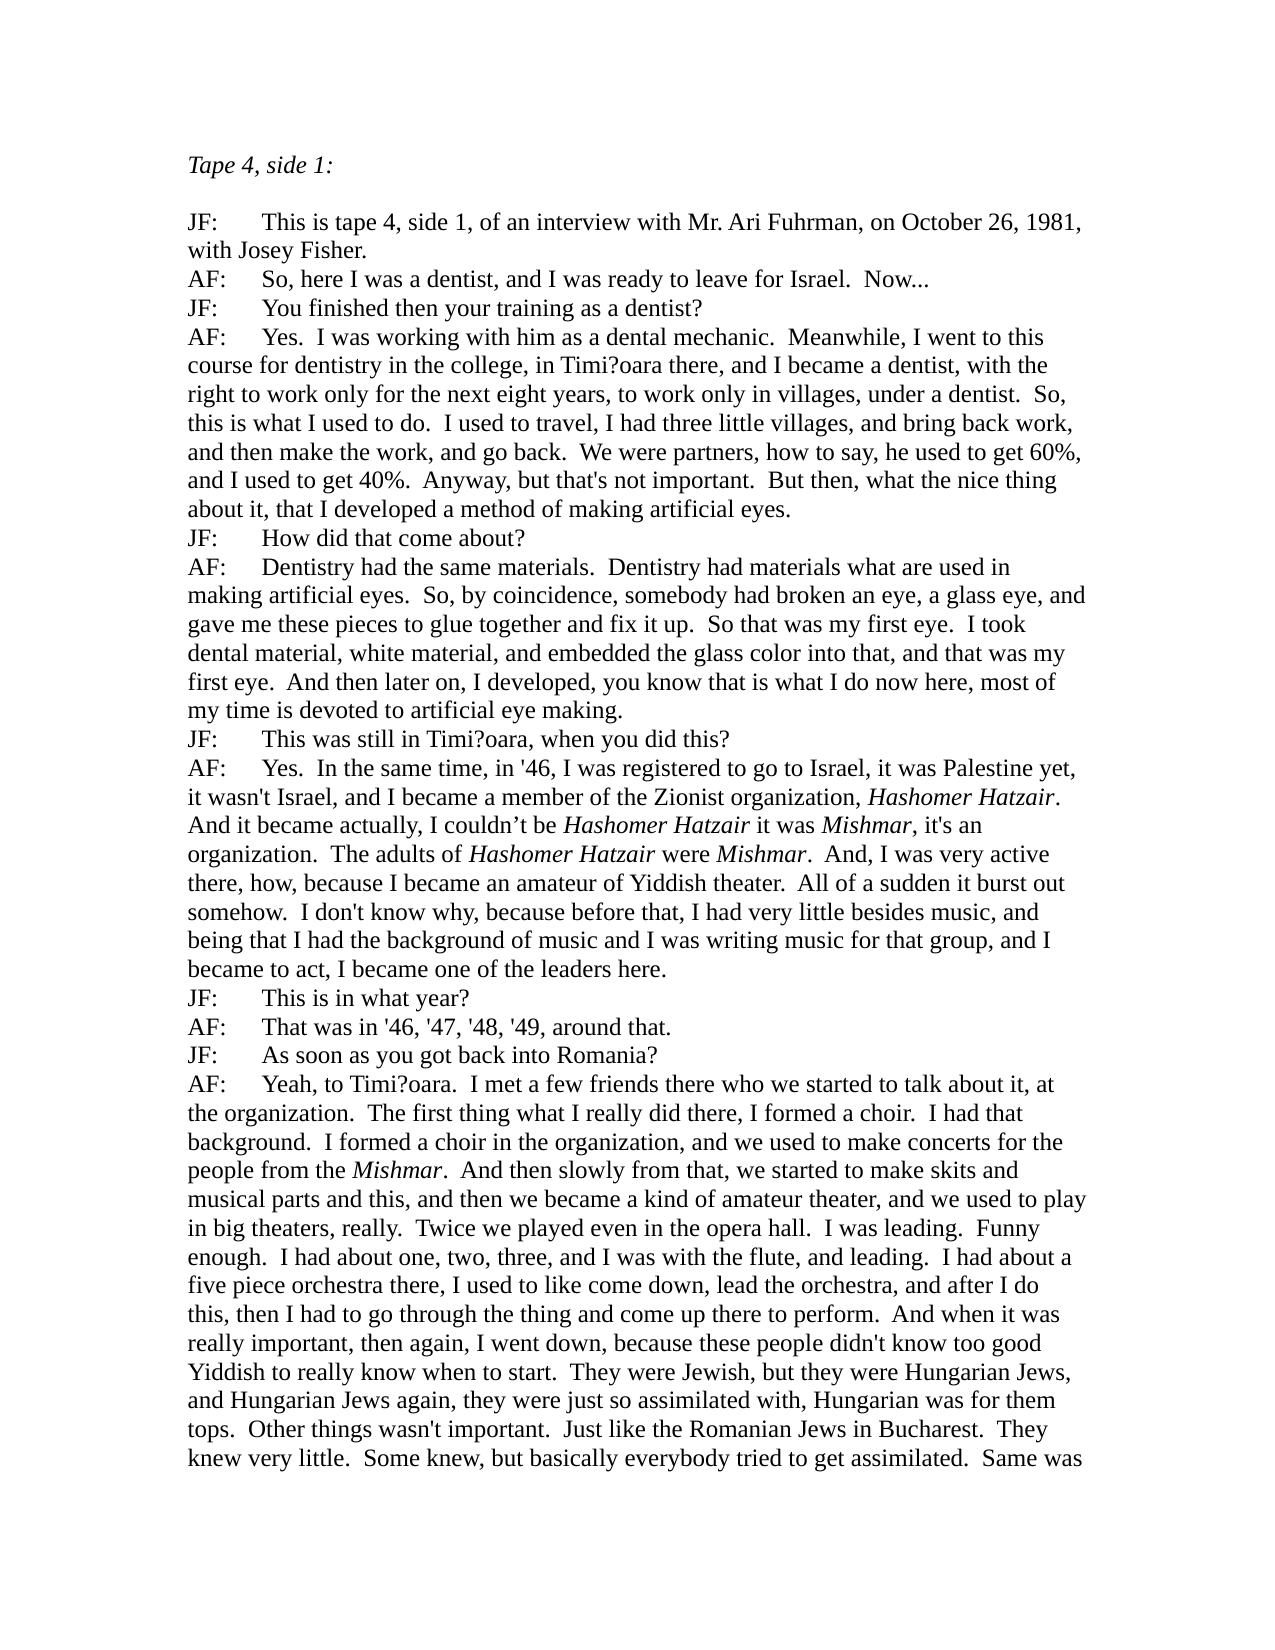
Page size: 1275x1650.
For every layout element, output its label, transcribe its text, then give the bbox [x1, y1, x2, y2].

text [187, 1070, 1087, 1472]
text AF: Yes. In the same time, in '46, I was registered to go to Israel, it was Palestine yet, it wasn't Israel, and I became a member of the Zionist organization, Hashomer Hatzair. And it became actually, I couldn’t be Hashomer Hatzair it was Mishmar, it's an organization. The adults of Hashomer Hatzair were Mishmar. And, I was very active there, how, because I became an amateur of Yiddish theater. All of a sudden it burst out somehow. I don't know why, because before that, I had very little besides music, and being that I had the background of music and I was writing music for that group, and I became to act, I became one of the leaders here. [187, 754, 1087, 984]
text JF: As soon as you got back into Romania? [187, 1041, 1087, 1070]
text AF: So, here I was a dentist, and I was ready to leave for Israel. Now... [187, 265, 1087, 294]
text AF: That was in '46, '47, '48, '49, around that. [187, 1012, 1087, 1041]
text JF: This is in what year? [187, 984, 1087, 1012]
text Tape 4, side 1: [187, 150, 1087, 179]
text JF: This was still in Timi?oara, when you did this? [187, 725, 1087, 754]
text AF: Dentistry had the same materials. Dentistry had materials what are used in making artificial eyes. So, by coincidence, somebody had broken an eye, a glass eye, and gave me these pieces to glue together and fix it up. So that was my first eye. I took dental material, white material, and embedded the glass color into that, and that was my first eye. And then later on, I developed, you know that is what I do now here, most of my time is devoted to artificial eye making. [187, 552, 1087, 725]
text JF: How did that come about? [187, 524, 1087, 552]
text JF: This is tape 4, side 1, of an interview with Mr. Ari Fuhrman, on October 26, 1981, with Josey Fisher. [187, 207, 1087, 265]
text AF: Yes. I was working with him as a dental mechanic. Meanwhile, I went to this course for dentistry in the college, in Timi?oara there, and I became a dentist, with the right to work only for the next eight years, to work only in villages, under a dentist. So, this is what I used to do. I used to travel, I had three little villages, and bring back work, and then make the work, and go back. We were partners, how to say, he used to get 60%, and I used to get 40%. Anyway, but that's not important. But then, what the nice thing about it, that I developed a method of making artificial eyes. [187, 322, 1087, 524]
text JF: You finished then your training as a dentist? [187, 294, 1087, 322]
